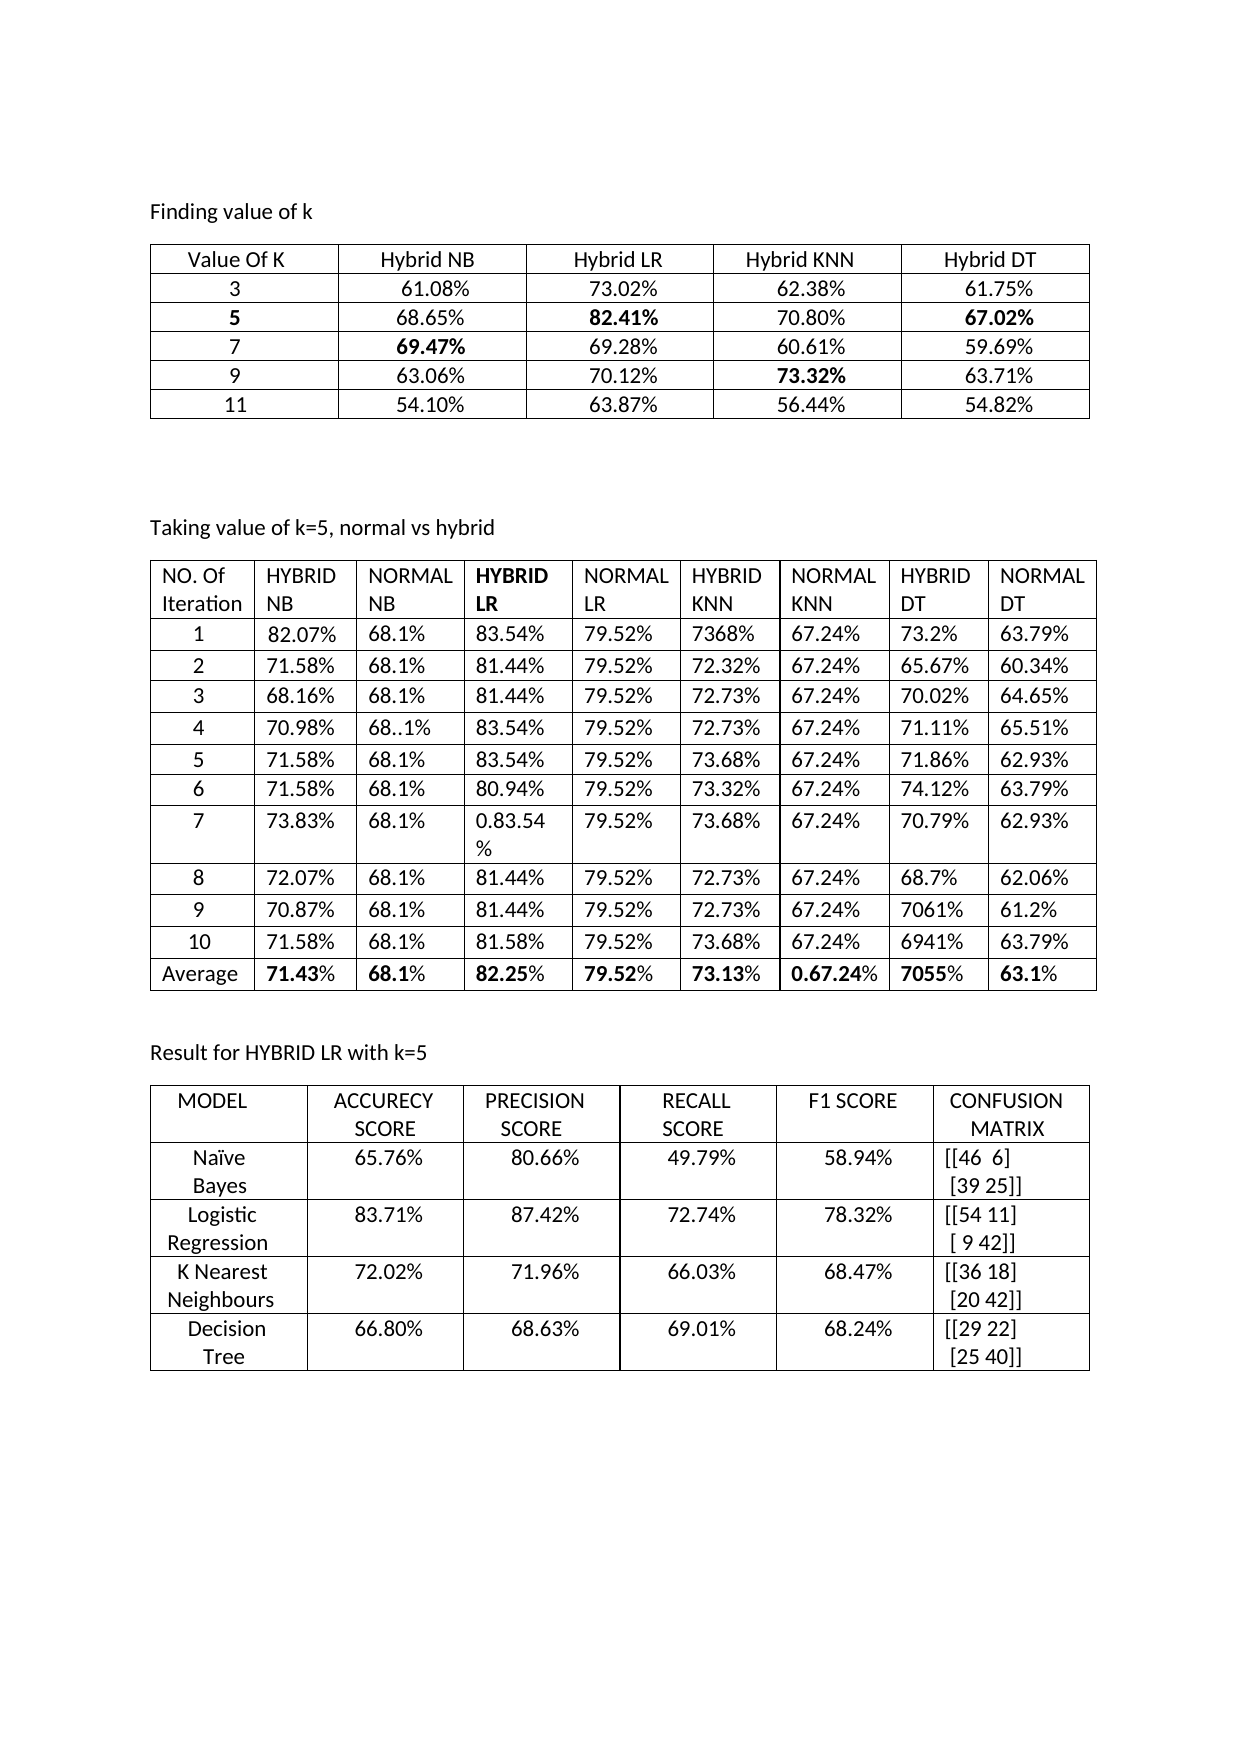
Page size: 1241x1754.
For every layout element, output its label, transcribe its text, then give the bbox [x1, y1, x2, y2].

table_cell [[54 11] [ 9 42]] [934, 1200, 1089, 1256]
table_cell 79.52% [573, 745, 680, 773]
table_header NORMAL DT [989, 561, 1096, 618]
table_header NORMAL NB [357, 561, 464, 618]
table_cell 56.44% [714, 390, 901, 418]
table_cell 3 [151, 681, 254, 712]
table_cell 0.67.24% [781, 959, 889, 990]
table_cell 82.41% [527, 303, 713, 331]
table_cell 68.1% [357, 927, 464, 958]
table_cell [[46 6] [39 25]] [934, 1143, 1089, 1199]
table_cell 63.1% [989, 959, 1096, 990]
table_cell 71.58% [255, 651, 356, 680]
table_cell 68..1% [357, 713, 464, 744]
table_cell 68.1% [357, 775, 464, 805]
table_cell 71.96% [464, 1257, 619, 1313]
table_header HYBRID DT [890, 561, 988, 618]
table_cell 72.07% [255, 864, 356, 894]
table_cell Average [151, 959, 254, 990]
table_cell 68.7% [890, 864, 988, 894]
table_cell 70.12% [527, 361, 713, 389]
text Taking value of k=5, normal vs hybrid [150, 513, 1090, 541]
table_cell 63.87% [527, 390, 713, 418]
table_cell 72.32% [681, 651, 779, 680]
table_cell 70.87% [255, 895, 356, 926]
table_cell 72.73% [681, 713, 779, 744]
table_cell 74.12% [890, 775, 988, 805]
table_header PRECISION SCORE [464, 1086, 619, 1142]
table_cell Logistic Regression [151, 1200, 307, 1256]
table_cell 54.10% [339, 390, 526, 418]
table_cell 71.11% [890, 713, 988, 744]
table_cell 67.24% [781, 651, 889, 680]
table_cell 61.75% [902, 274, 1089, 302]
table_header HYBRID NB [255, 561, 356, 618]
table_cell 61.08% [339, 274, 526, 302]
table_cell 71.58% [255, 745, 356, 773]
table_header RECALL SCORE [621, 1086, 776, 1142]
table_cell 73.68% [681, 927, 779, 958]
table_cell 60.34% [989, 651, 1096, 680]
table_cell 71.58% [255, 927, 356, 958]
table_cell 81.44% [465, 681, 572, 712]
table_cell 67.24% [781, 806, 889, 862]
table_cell 63.06% [339, 361, 526, 389]
table_cell 63.71% [902, 361, 1089, 389]
table_cell 63.79% [989, 775, 1096, 805]
table_cell 9 [151, 895, 254, 926]
table_cell 83.54% [465, 745, 572, 773]
table_cell 68.1% [357, 864, 464, 894]
table_header NORMAL LR [573, 561, 680, 618]
table_cell 63.79% [989, 927, 1096, 958]
table_cell 73.02% [527, 274, 713, 302]
table_cell 67.24% [781, 895, 889, 926]
table_cell 87.42% [464, 1200, 619, 1256]
table_cell 83.71% [308, 1200, 463, 1256]
table_cell 5 [151, 745, 254, 773]
table_cell 1 [151, 619, 254, 650]
table_cell 68.1% [357, 745, 464, 773]
table_cell Naïve Bayes [151, 1143, 307, 1199]
table_cell 7061% [890, 895, 988, 926]
table_header HYBRID LR [465, 561, 572, 618]
table_cell 63.79% [989, 619, 1096, 650]
table_cell 62.38% [714, 274, 901, 302]
table_cell 70.79% [890, 806, 988, 862]
table_cell 67.24% [781, 745, 889, 773]
table_cell 68.63% [464, 1314, 619, 1370]
table_cell 79.52% [573, 927, 680, 958]
table_cell 70.02% [890, 681, 988, 712]
table_cell 68.1% [357, 895, 464, 926]
table_header NORMAL KNN [781, 561, 889, 618]
table_header CONFUSION MATRIX [934, 1086, 1089, 1142]
table_cell 7368% [681, 619, 779, 650]
table_cell 54.82% [902, 390, 1089, 418]
table_cell 81.44% [465, 864, 572, 894]
table_cell 65.76% [308, 1143, 463, 1199]
table_cell 80.94% [465, 775, 572, 805]
table_header Hybrid NB [339, 245, 526, 273]
table_cell [[29 22] [25 40]] [934, 1314, 1089, 1370]
table_cell 62.06% [989, 864, 1096, 894]
table_cell 7 [151, 806, 254, 862]
table_cell 67.24% [781, 775, 889, 805]
table_cell 6 [151, 775, 254, 805]
table_cell 58.94% [777, 1143, 933, 1199]
table_cell 62.93% [989, 806, 1096, 862]
table_cell 8 [151, 864, 254, 894]
table_cell 72.02% [308, 1257, 463, 1313]
table_cell 67.24% [781, 681, 889, 712]
table_cell 79.52% [573, 713, 680, 744]
table_cell 68.1% [357, 959, 464, 990]
table_cell 71.43% [255, 959, 356, 990]
table_cell 73.83% [255, 806, 356, 862]
table_cell 67.24% [781, 864, 889, 894]
table_cell 81.44% [465, 895, 572, 926]
table_cell 68.1% [357, 651, 464, 680]
table_cell 70.98% [255, 713, 356, 744]
table_cell 62.93% [989, 745, 1096, 773]
table_cell 79.52% [573, 864, 680, 894]
table_header Hybrid DT [902, 245, 1089, 273]
table_cell 79.52% [573, 775, 680, 805]
table_cell 72.74% [621, 1200, 776, 1256]
table_cell 5 [151, 303, 338, 331]
table_header ACCURECY SCORE [308, 1086, 463, 1142]
table_cell 66.03% [621, 1257, 776, 1313]
table_cell 67.02% [902, 303, 1089, 331]
table_cell 68.47% [777, 1257, 933, 1313]
table_cell 72.73% [681, 864, 779, 894]
table_cell 4 [151, 713, 254, 744]
table_cell 9 [151, 361, 338, 389]
table_cell 83.54% [465, 619, 572, 650]
table_cell 67.24% [781, 927, 889, 958]
table_cell 49.79% [621, 1143, 776, 1199]
text Finding value of k [150, 197, 1090, 225]
table_cell 73.68% [681, 806, 779, 862]
table_cell 60.61% [714, 332, 901, 360]
table_header MODEL [151, 1086, 307, 1142]
table_header HYBRID KNN [681, 561, 779, 618]
table_cell 67.24% [781, 619, 889, 650]
table_cell 0.83.54% [465, 806, 572, 862]
text Result for HYBRID LR with k=5 [150, 1038, 1090, 1066]
table_cell 66.80% [308, 1314, 463, 1370]
table_cell 81.44% [465, 651, 572, 680]
table_cell K Nearest Neighbours [151, 1257, 307, 1313]
table_header Value Of K [151, 245, 338, 273]
table_cell 61.2% [989, 895, 1096, 926]
table_cell 73.68% [681, 745, 779, 773]
table_cell 68.1% [357, 681, 464, 712]
table_cell 2 [151, 651, 254, 680]
table_cell 73.13% [681, 959, 779, 990]
table_cell 68.24% [777, 1314, 933, 1370]
table_cell 81.58% [465, 927, 572, 958]
table_header Hybrid KNN [714, 245, 901, 273]
table_cell 79.52% [573, 895, 680, 926]
table_cell 79.52% [573, 681, 680, 712]
table_cell 65.51% [989, 713, 1096, 744]
table_cell 68.1% [357, 619, 464, 650]
table_cell 65.67% [890, 651, 988, 680]
table_cell 79.52% [573, 619, 680, 650]
table_cell 73.32% [681, 775, 779, 805]
table_cell 70.80% [714, 303, 901, 331]
table_cell 11 [151, 390, 338, 418]
table_header F1 SCORE [777, 1086, 933, 1142]
table_cell 59.69% [902, 332, 1089, 360]
table_cell 3 [151, 274, 338, 302]
table_cell Decision Tree [151, 1314, 307, 1370]
table_cell 78.32% [777, 1200, 933, 1256]
table_cell 79.52% [573, 806, 680, 862]
table_cell 71.58% [255, 775, 356, 805]
table_cell 64.65% [989, 681, 1096, 712]
table_cell 69.28% [527, 332, 713, 360]
table_cell 83.54% [465, 713, 572, 744]
table_header Hybrid LR [527, 245, 713, 273]
table_cell 69.47% [339, 332, 526, 360]
table_cell 67.24% [781, 713, 889, 744]
table_cell 10 [151, 927, 254, 958]
table_cell 69.01% [621, 1314, 776, 1370]
table_cell 79.52% [573, 959, 680, 990]
table_cell 68.16% [255, 681, 356, 712]
table_cell 79.52% [573, 651, 680, 680]
table_cell [[36 18] [20 42]] [934, 1257, 1089, 1313]
table_cell 7055% [890, 959, 988, 990]
table_cell 68.1% [357, 806, 464, 862]
table_cell 72.73% [681, 681, 779, 712]
table_cell 82.25% [465, 959, 572, 990]
table_cell 72.73% [681, 895, 779, 926]
table_cell 73.2% [890, 619, 988, 650]
table_cell 80.66% [464, 1143, 619, 1199]
table_header NO. Of Iteration [151, 561, 254, 618]
table_cell 73.32% [714, 361, 901, 389]
table_cell 71.86% [890, 745, 988, 773]
table_cell 6941% [890, 927, 988, 958]
table_cell [255, 619, 356, 650]
table_cell 68.65% [339, 303, 526, 331]
table_cell 7 [151, 332, 338, 360]
